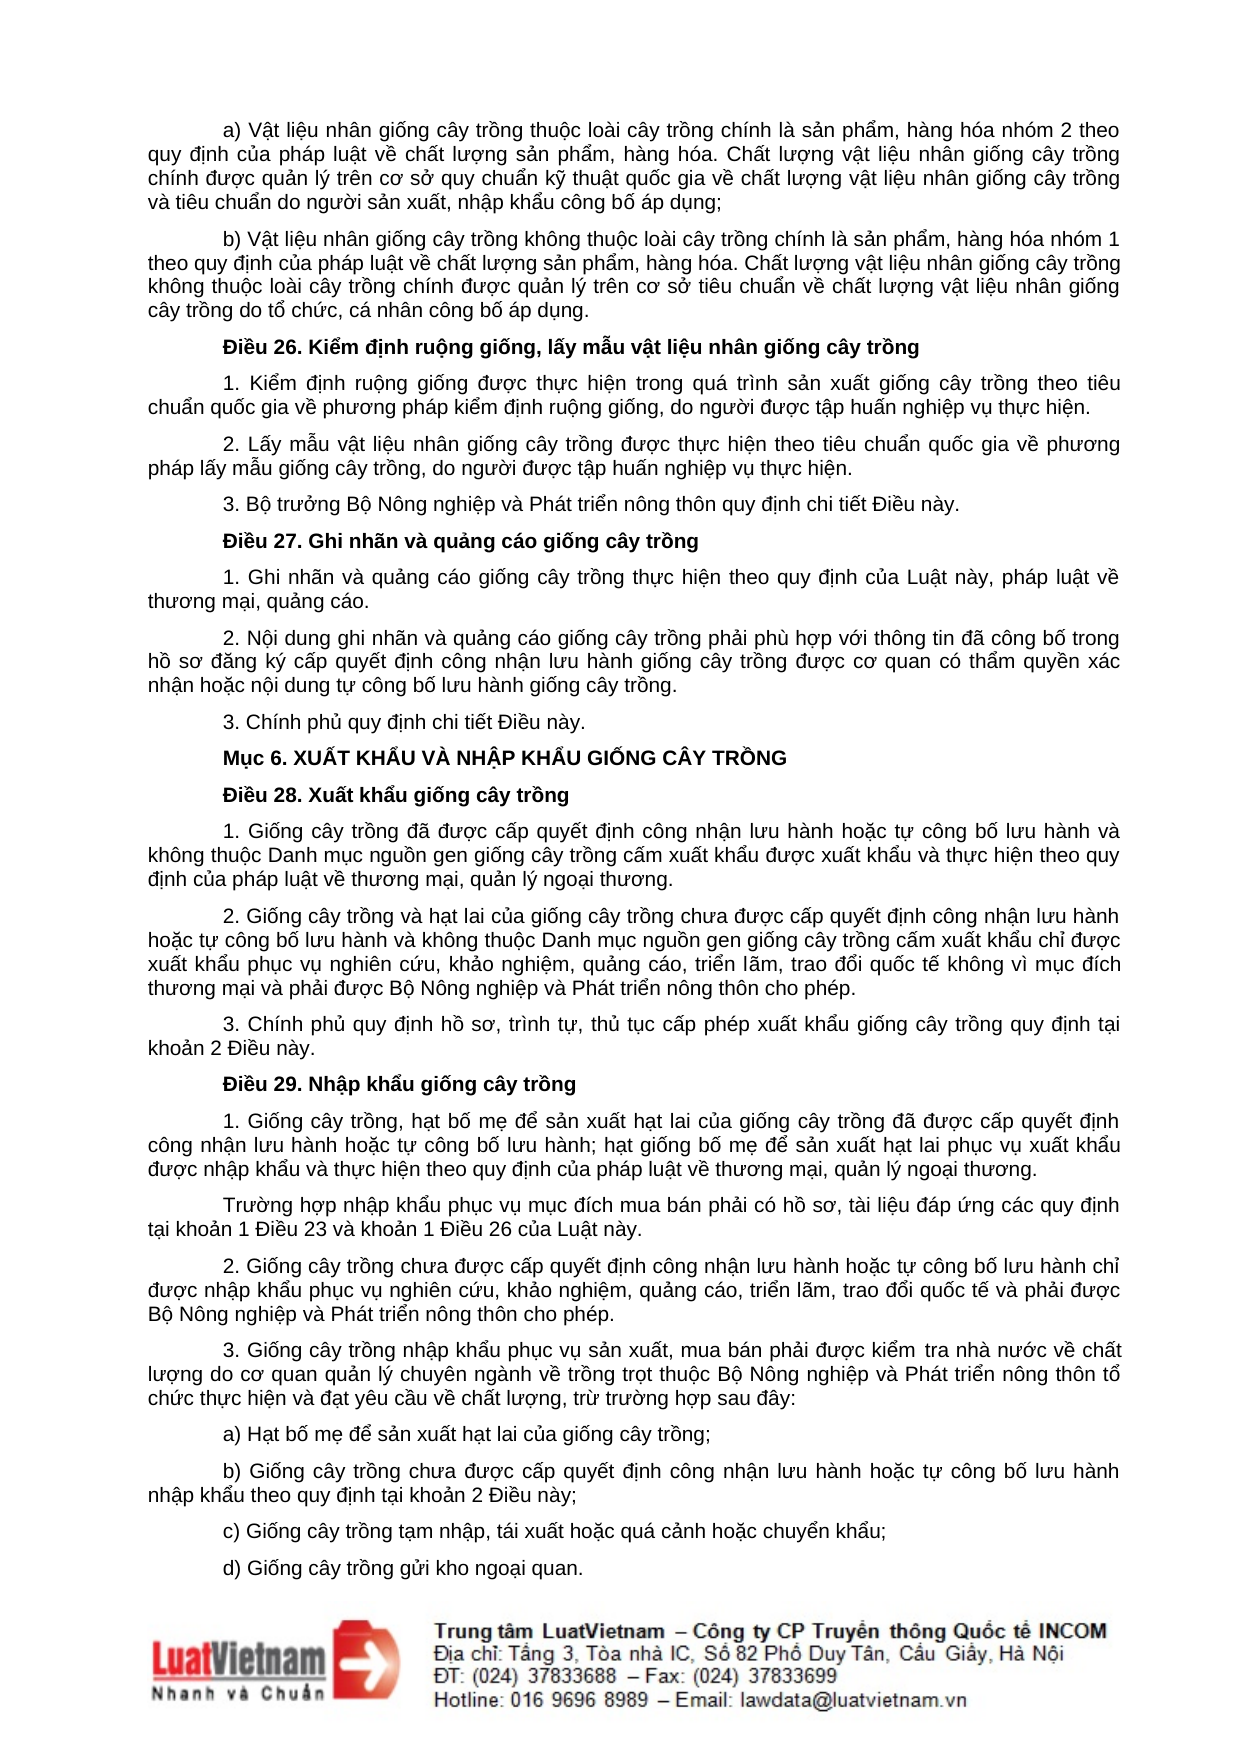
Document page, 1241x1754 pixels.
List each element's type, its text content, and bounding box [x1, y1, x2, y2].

text Điều 26. Kiểm định ruộng giống, lấy mẫu vật liệu nhân giống cây trồng [148, 335, 1122, 359]
text d) Giống cây trồng gửi kho ngoại quan. [148, 1556, 1122, 1579]
text 3. Chính phủ quy định hồ sơ, trình tự, thủ tục cấp phép xuất khẩu giống cây trồng quy định tại khoản 2 Điều này. [148, 1012, 1122, 1060]
text b) Vật liệu nhân giống cây trồng không thuộc loài cây trồng chính là sản phẩm, hàng hóa nhóm 1 theo quy định của pháp luật về chất lượng sản phẩm, hàng hóa. Chất lượng vật liệu nhân giống cây trồng không thuộc loài cây trồng chính được quản lý trên cơ sở tiêu chuẩn về chất lượng vật liệu nhân giống cây trồng do tổ chức, cá nhân công bố áp dụng. [148, 226, 1122, 322]
text Điều 28. Xuất khẩu giống cây trồng [148, 783, 1122, 807]
text Điều 27. Ghi nhãn và quảng cáo giống cây trồng [148, 528, 1122, 552]
text Trường hợp nhập khẩu phục vụ mục đích mua bán phải có hồ sơ, tài liệu đáp ứng các quy định tại khoản 1 Điều 23 và khoản 1 Điều 26 của Luật này. [148, 1193, 1122, 1241]
text 1. Ghi nhãn và quảng cáo giống cây trồng thực hiện theo quy định của Luật này, pháp luật về thương mại, quảng cáo. [148, 565, 1122, 613]
text 3. Giống cây trồng nhập khẩu phục vụ sản xuất, mua bán phải được kiểm tra nhà nước về chất lượng do cơ quan quản lý chuyên ngành về trồng trọt thuộc Bộ Nông nghiệp và Phát triển nông thôn tổ chức thực hiện và đạt yêu cầu về chất lượng, trừ trường hợp sau đây: [148, 1338, 1122, 1410]
picture [147, 1601, 1120, 1731]
text Điều 29. Nhập khẩu giống cây trồng [148, 1072, 1122, 1096]
text 2. Giống cây trồng và hạt lai của giống cây trồng chưa được cấp quyết định công nhận lưu hành hoặc tự công bố lưu hành và không thuộc Danh mục nguồn gen giống cây trồng cấm xuất khẩu chỉ được xuất khẩu phục vụ nghiên cứu, khảo nghiệm, quảng cáo, triển lãm, trao đổi quốc tế không vì mục đích thương mại và phải được Bộ Nông nghiệp và Phát triển nông thôn cho phép. [148, 903, 1122, 999]
text 1. Giống cây trồng đã được cấp quyết định công nhận lưu hành hoặc tự công bố lưu hành và không thuộc Danh mục nguồn gen giống cây trồng cấm xuất khẩu được xuất khẩu và thực hiện theo quy định của pháp luật về thương mại, quản lý ngoại thương. [148, 819, 1122, 891]
text 1. Giống cây trồng, hạt bố mẹ để sản xuất hạt lai của giống cây trồng đã được cấp quyết định công nhận lưu hành hoặc tự công bố lưu hành; hạt giống bố mẹ để sản xuất hạt lai phục vụ xuất khẩu được nhập khẩu và thực hiện theo quy định của pháp luật về thương mại, quản lý ngoại thương. [148, 1109, 1122, 1181]
text 3. Chính phủ quy định chi tiết Điều này. [148, 710, 1122, 734]
text 2. Giống cây trồng chưa được cấp quyết định công nhận lưu hành hoặc tự công bố lưu hành chỉ được nhập khẩu phục vụ nghiên cứu, khảo nghiệm, quảng cáo, triển lãm, trao đổi quốc tế và phải được Bộ Nông nghiệp và Phát triển nông thôn cho phép. [148, 1253, 1122, 1325]
text 2. Lấy mẫu vật liệu nhân giống cây trồng được thực hiện theo tiêu chuẩn quốc gia về phương pháp lấy mẫu giống cây trồng, do người được tập huấn nghiệp vụ thực hiện. [148, 432, 1122, 479]
text 2. Nội dung ghi nhãn và quảng cáo giống cây trồng phải phù hợp với thông tin đã công bố trong hồ sơ đăng ký cấp quyết định công nhận lưu hành giống cây trồng được cơ quan có thẩm quyền xác nhận hoặc nội dung tự công bố lưu hành giống cây trồng. [148, 625, 1122, 697]
text 1. Kiểm định ruộng giống được thực hiện trong quá trình sản xuất giống cây trồng theo tiêu chuẩn quốc gia về phương pháp kiểm định ruộng giống, do người được tập huấn nghiệp vụ thực hiện. [148, 371, 1122, 419]
text b) Giống cây trồng chưa được cấp quyết định công nhận lưu hành hoặc tự công bố lưu hành nhập khẩu theo quy định tại khoản 2 Điều này; [148, 1459, 1122, 1507]
text a) Vật liệu nhân giống cây trồng thuộc loài cây trồng chính là sản phẩm, hàng hóa nhóm 2 theo quy định của pháp luật về chất lượng sản phẩm, hàng hóa. Chất lượng vật liệu nhân giống cây trồng chính được quản lý trên cơ sở quy chuẩn kỹ thuật quốc gia về chất lượng vật liệu nhân giống cây trồng và tiêu chuẩn do người sản xuất, nhập khẩu công bố áp dụng; [148, 118, 1122, 214]
text Mục 6. XUẤT KHẨU VÀ NHẬP KHẨU GIỐNG CÂY TRỒNG [148, 746, 1122, 770]
text a) Hạt bố mẹ để sản xuất hạt lai của giống cây trồng; [148, 1422, 1122, 1446]
text c) Giống cây trồng tạm nhập, tái xuất hoặc quá cảnh hoặc chuyển khẩu; [148, 1519, 1122, 1543]
text 3. Bộ trưởng Bộ Nông nghiệp và Phát triển nông thôn quy định chi tiết Điều này. [148, 492, 1122, 516]
